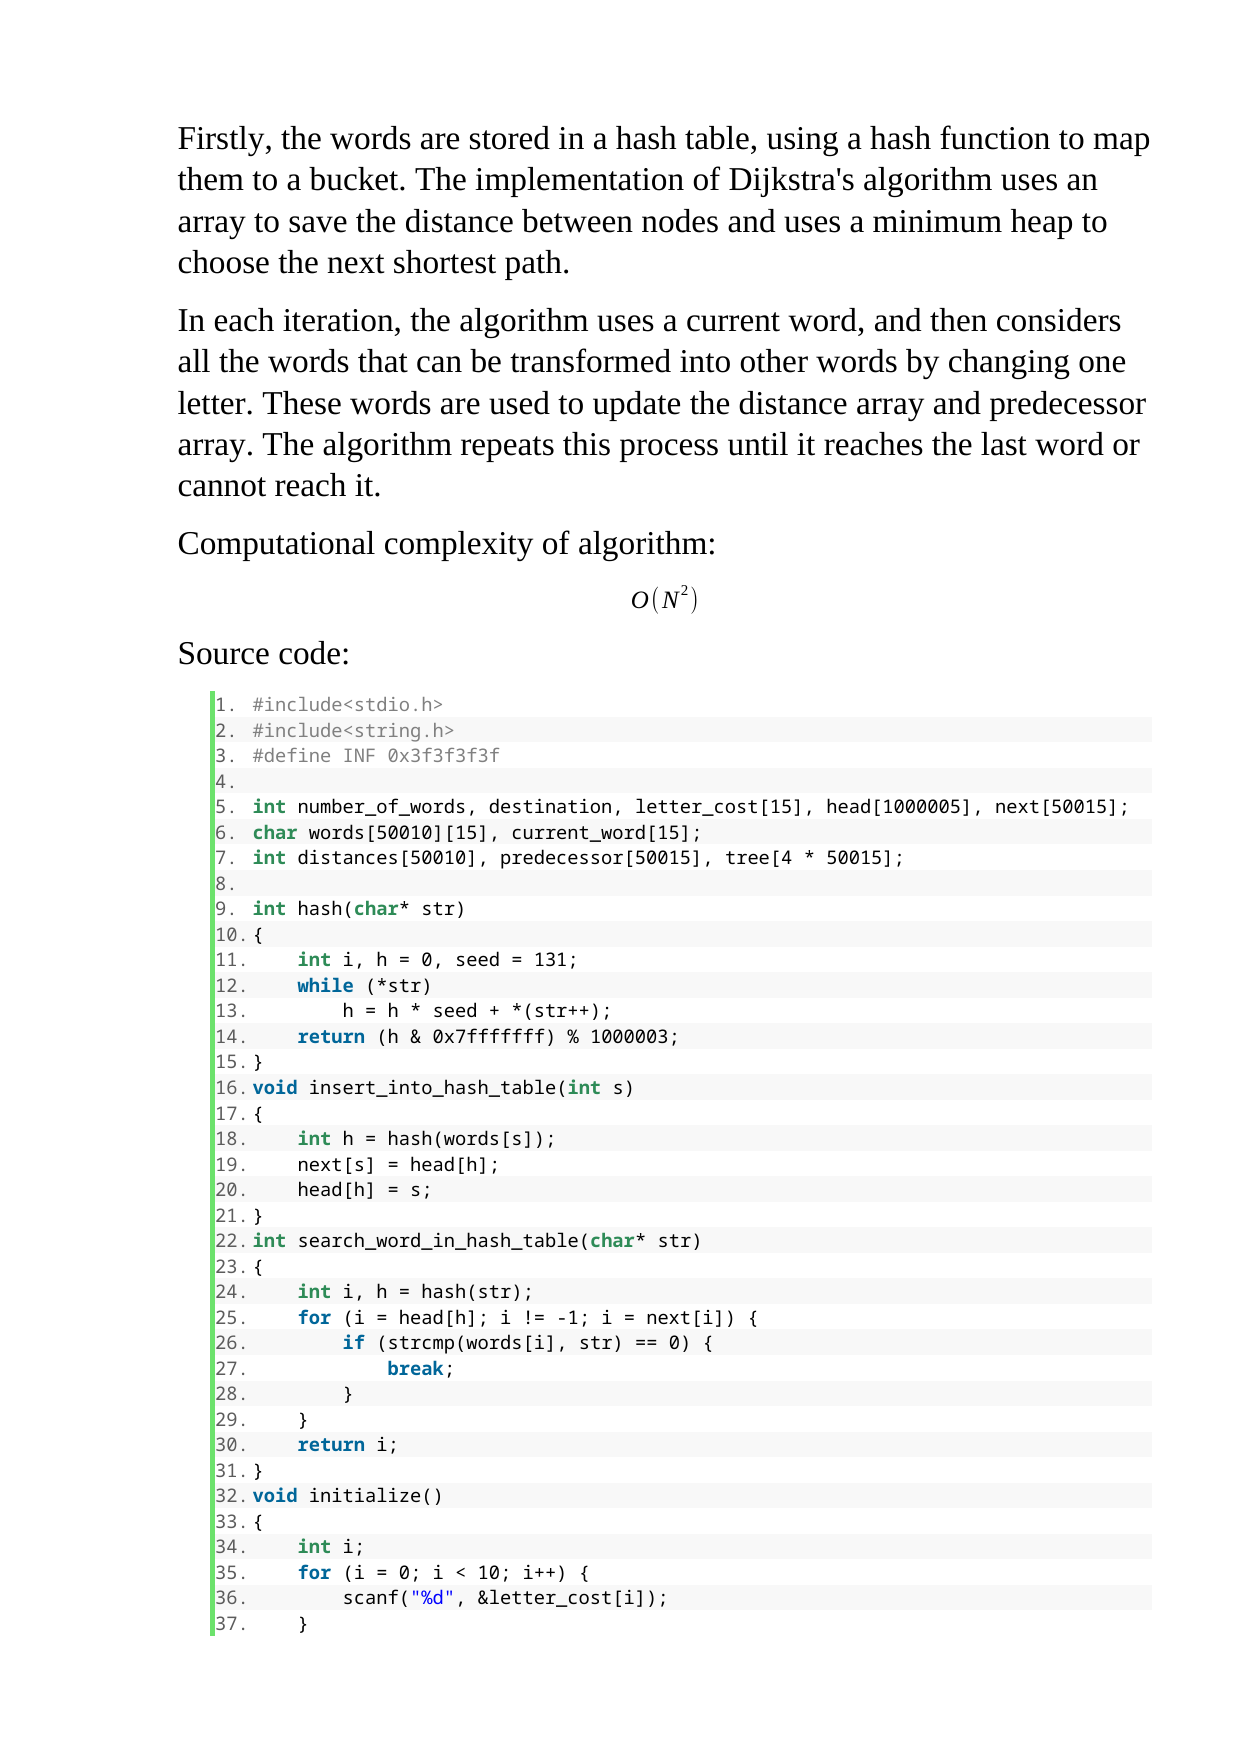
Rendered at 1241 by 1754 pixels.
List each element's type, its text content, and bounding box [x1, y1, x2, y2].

list next[s] = head[h]; [215, 1151, 1152, 1176]
list int hash(char* str) [215, 896, 1152, 921]
list int i, h = 0, seed = 131; [215, 947, 1152, 972]
list } [215, 1381, 1152, 1406]
text Source code: [177, 633, 1152, 672]
list int h = hash(words[s]); [215, 1125, 1152, 1151]
list #include<stdio.h> [215, 691, 1152, 717]
list while (*str) [215, 972, 1152, 998]
list for (i = 0; i < 10; i++) { [215, 1559, 1152, 1585]
list { [215, 1100, 1152, 1125]
list { [215, 1253, 1152, 1278]
list h = h * seed + *(str++); [215, 998, 1152, 1023]
list break; [215, 1355, 1152, 1381]
list char words[50010][15], current_word[15]; [215, 819, 1152, 844]
list { [215, 1508, 1152, 1534]
list void insert_into_hash_table(int s) [215, 1074, 1152, 1100]
list return (h & 0x7fffffff) % 1000003; [215, 1023, 1152, 1049]
text In each iteration, the algorithm uses a current word, and then considers all the words that can be transformed into other words by changing one letter. These words are used to update the distance array and predecessor array. The algorithm repeats this process until it reaches the last word or cannot reach it. [177, 300, 1152, 504]
list #define INF 0x3f3f3f3f [215, 742, 1152, 768]
list for (i = head[h]; i != -1; i = next[i]) { [215, 1304, 1152, 1329]
list #include<string.h> [215, 717, 1152, 742]
text Computational complexity of algorithm: [177, 524, 1152, 562]
list } [215, 1406, 1152, 1432]
list int search_word_in_hash_table(char* str) [215, 1227, 1152, 1253]
list scanf("%d", &letter_cost[i]); [215, 1585, 1152, 1610]
list void initialize() [215, 1483, 1152, 1508]
list int distances[50010], predecessor[50015], tree[4 * 50015]; [215, 844, 1152, 870]
list { [215, 921, 1152, 947]
list } [215, 1049, 1152, 1074]
list head[h] = s; [215, 1176, 1152, 1202]
list if (strcmp(words[i], str) == 0) { [215, 1329, 1152, 1355]
list int i, h = hash(str); [215, 1278, 1152, 1304]
list return i; [215, 1432, 1152, 1457]
list } [215, 1610, 1152, 1636]
list int i; [215, 1534, 1152, 1559]
text Firstly, the words are stored in a hash table, using a hash function to map them to a bucket. The implementation of Dijkstra's algorithm uses an array to save the distance between nodes and uses a minimum heap to choose the next shortest path. [177, 118, 1152, 281]
list } [215, 1457, 1152, 1483]
list } [215, 1202, 1152, 1227]
list int number_of_words, destination, letter_cost[15], head[1000005], next[50015]; [215, 793, 1152, 819]
